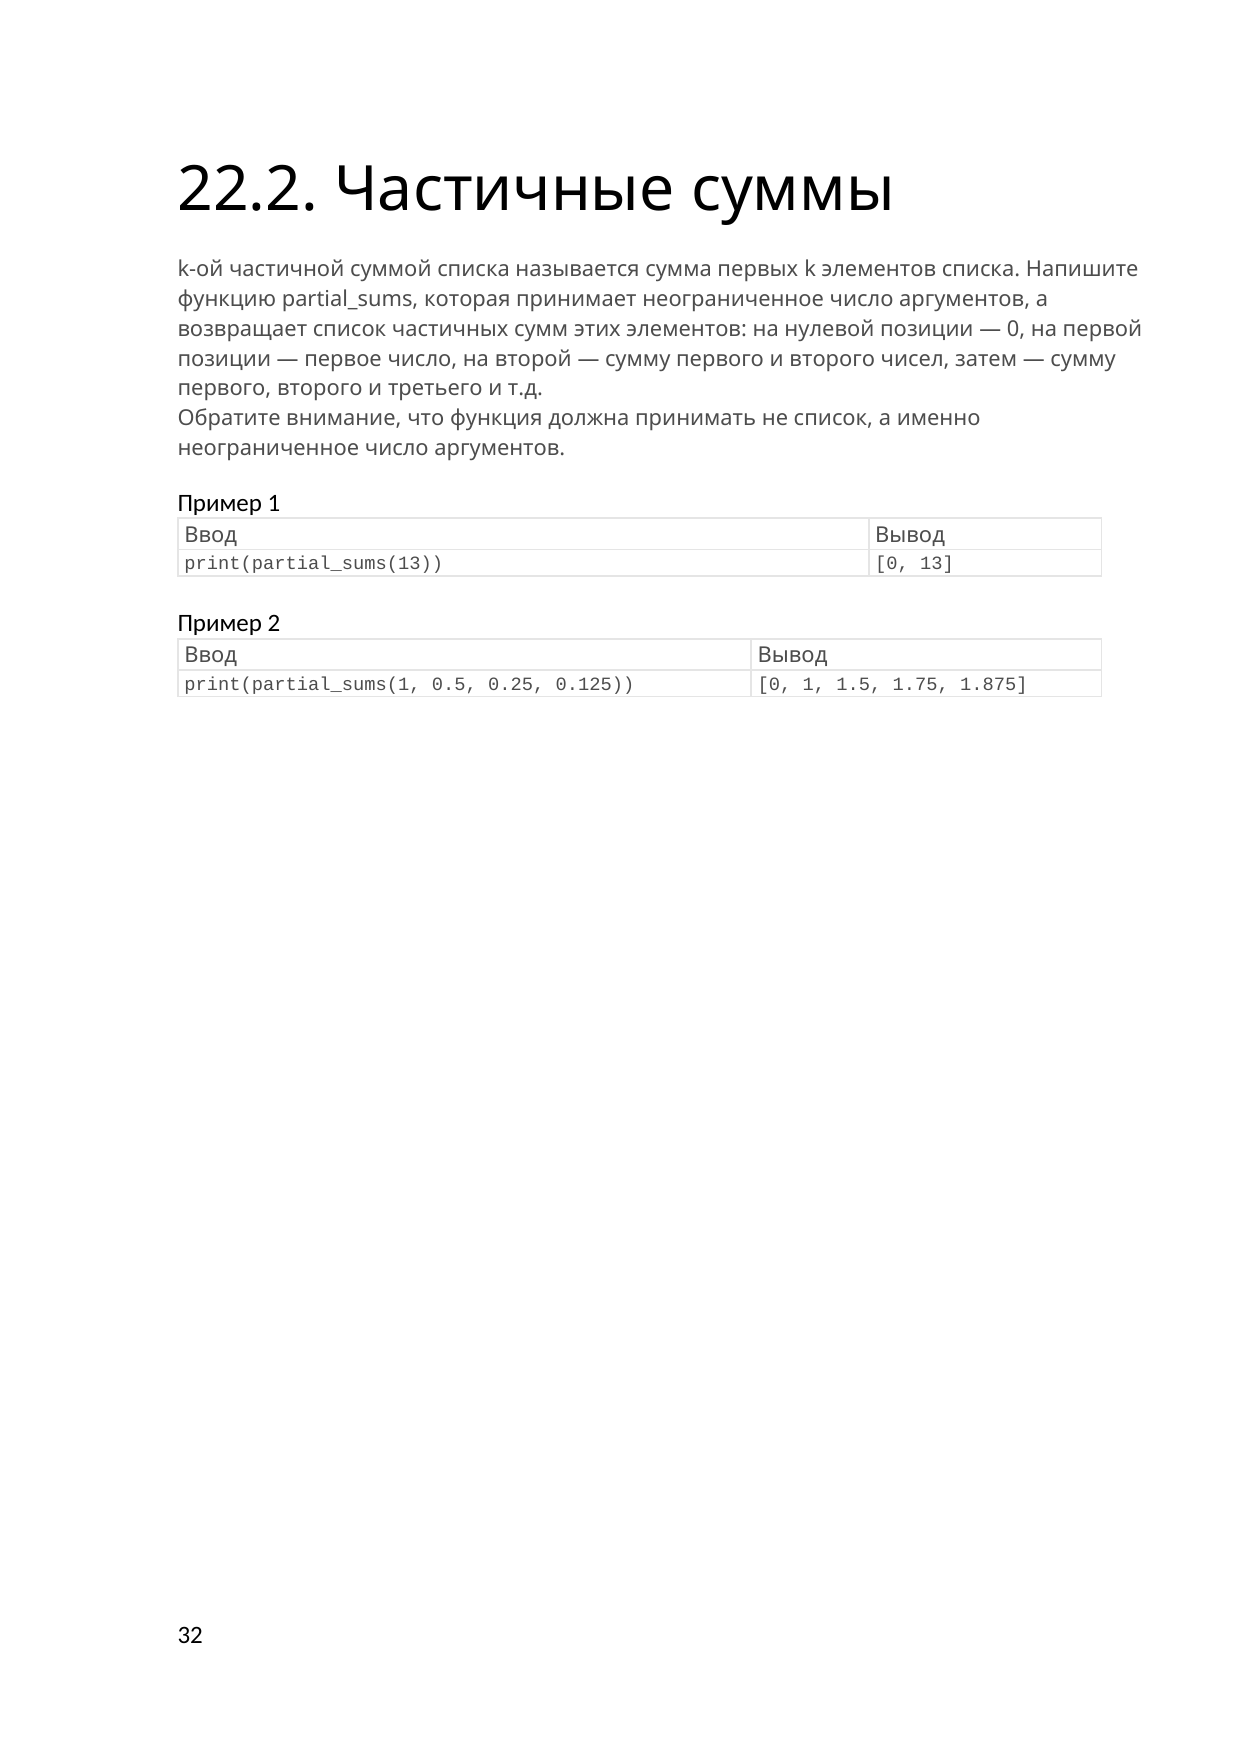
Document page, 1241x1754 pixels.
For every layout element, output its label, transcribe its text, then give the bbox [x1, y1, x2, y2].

text Пример 1 [177, 487, 1152, 517]
table_cell print(partial_sums(1, 0.5, 0.25, 0.125)) [179, 671, 750, 696]
text Обратите внимание, что функция должна принимать не список, а именно неограниченное число аргументов. [177, 402, 1152, 462]
table_header Вывод [870, 519, 1101, 549]
text k-ой частичной суммой списка называется сумма первых k элементов списка. Напишите функцию partial_sums, которая принимает неограниченное число аргументов, а возвращает список частичных сумм этих элементов: на нулевой позиции — 0, на первой позиции — первое число, на второй — сумму первого и второго чисел, затем — сумму первого, второго и третьего и т.д. [177, 253, 1152, 402]
table_cell [0, 13] [870, 550, 1101, 575]
table_cell [0, 1, 1.5, 1.75, 1.875] [752, 671, 1101, 696]
table_header Ввод [179, 519, 868, 549]
table_header Вывод [752, 640, 1101, 669]
table_header Ввод [179, 640, 750, 669]
text Пример 2 [177, 607, 1152, 638]
table_cell print(partial_sums(13)) [179, 550, 868, 575]
subtitle 22.2. Частичные суммы [177, 143, 1152, 228]
